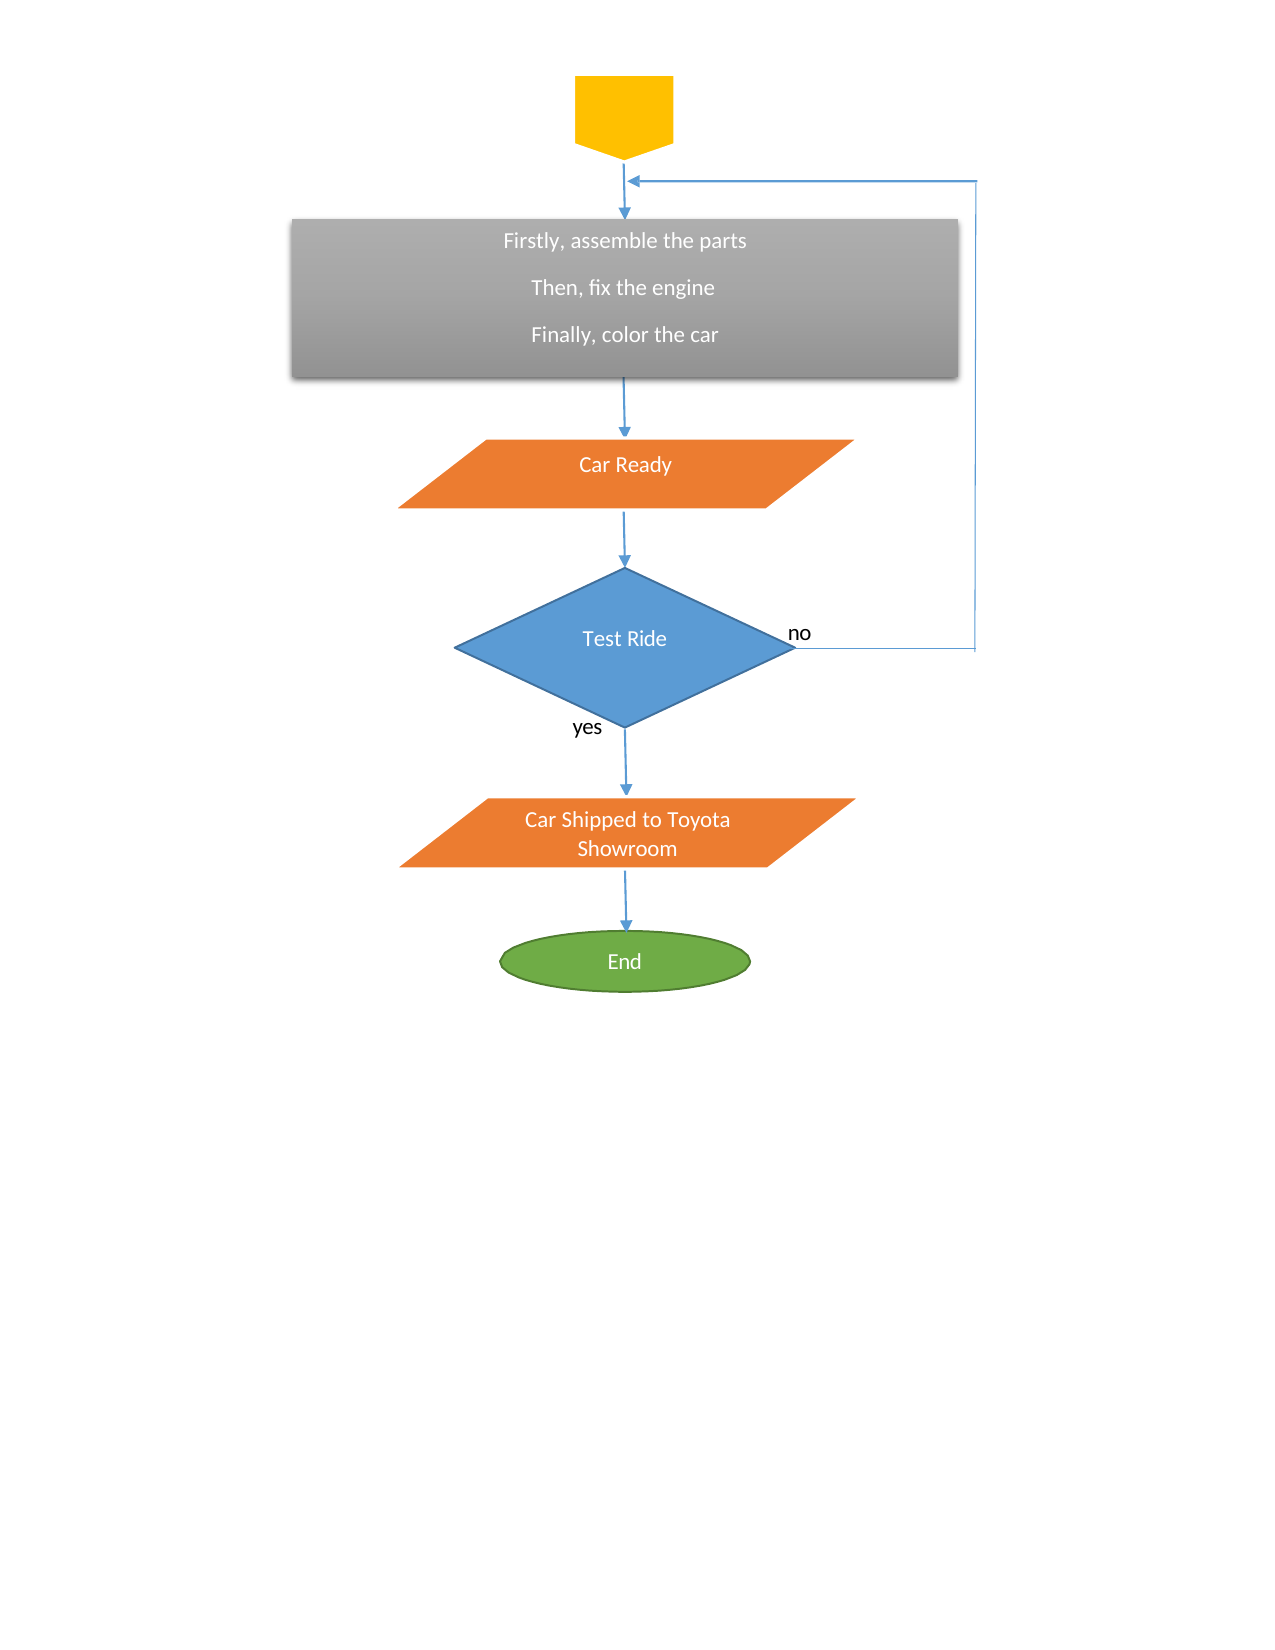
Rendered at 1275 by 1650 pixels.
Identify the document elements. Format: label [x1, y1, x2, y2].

picture [282, 213, 968, 390]
